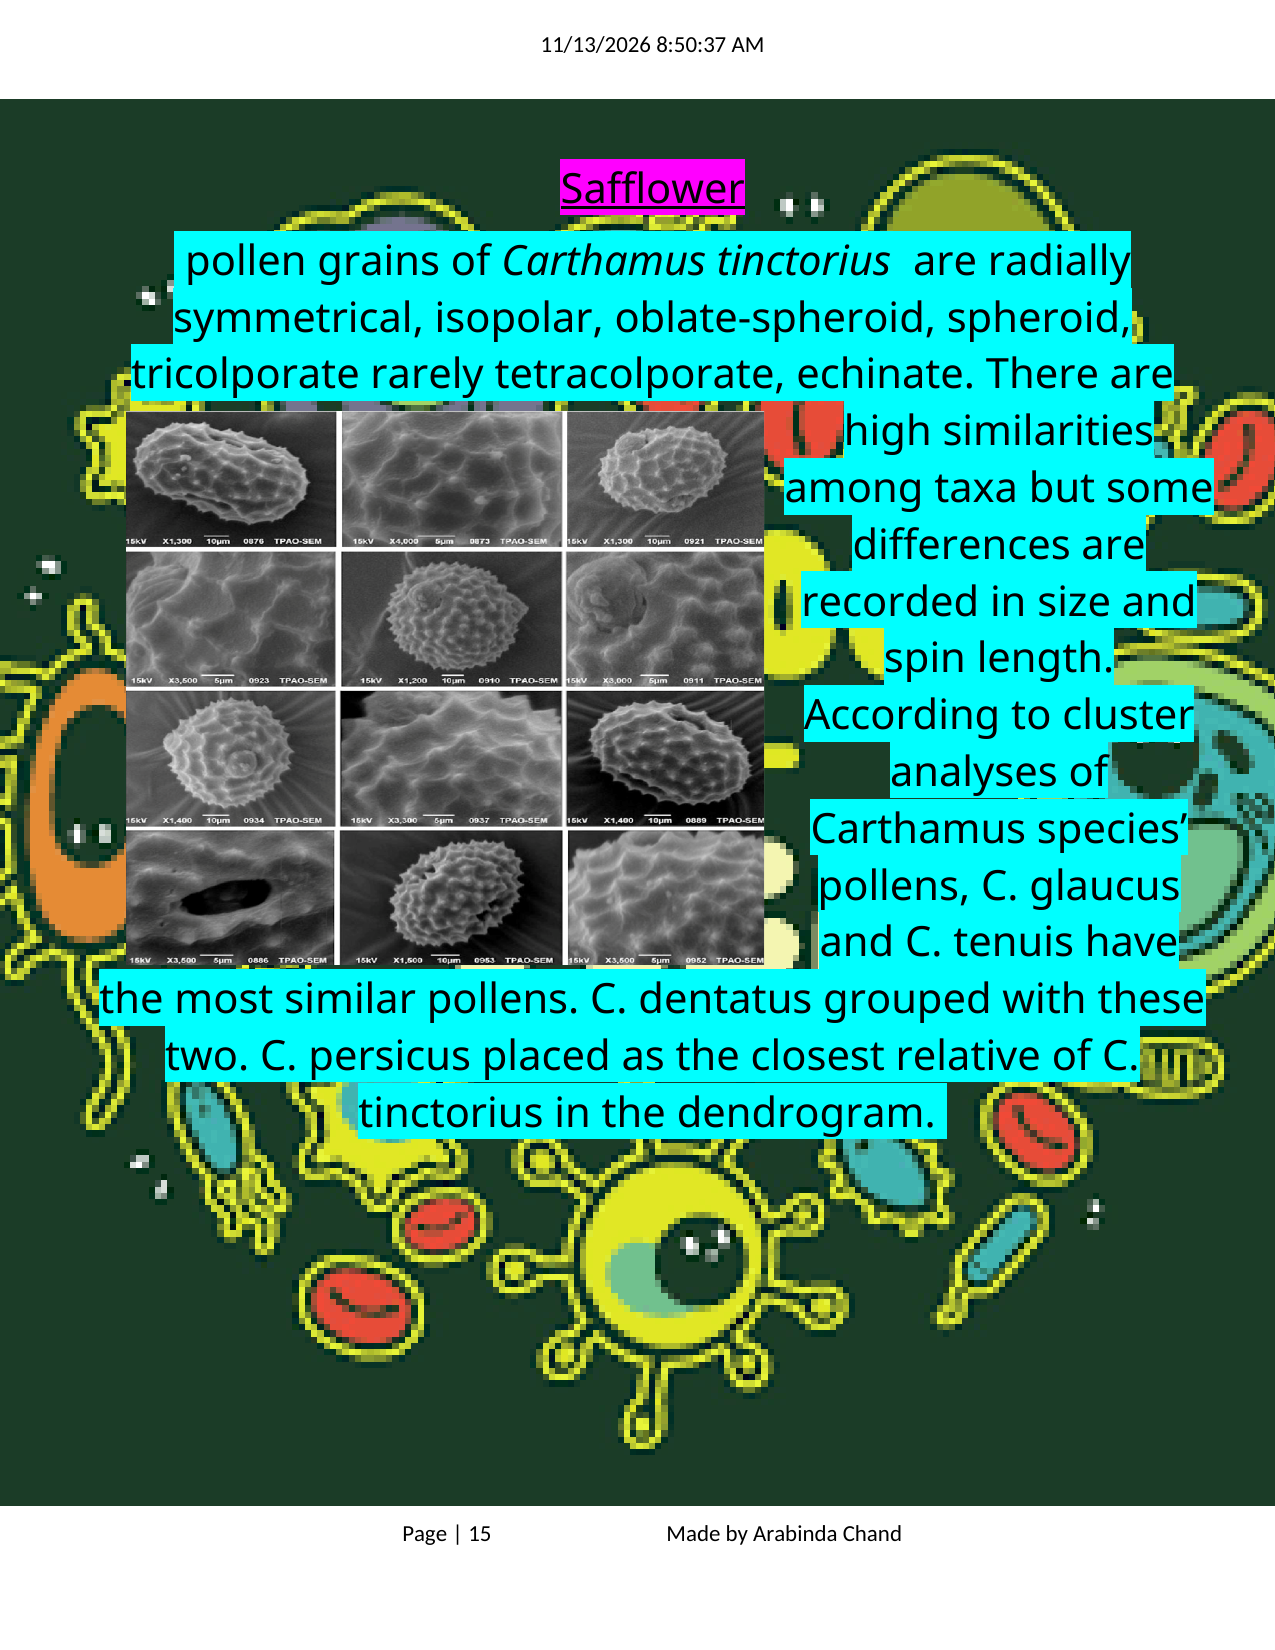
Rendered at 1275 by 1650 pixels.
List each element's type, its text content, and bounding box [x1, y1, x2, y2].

picture [0, 99, 1275, 1506]
text Safflower [90, 158, 1215, 215]
text pollen grains of Carthamus tinctorius are radially symmetrical, isopolar, oblate-spheroid, spheroid, tricolporate rarely tetracolporate, echinate. There are high similarities among taxa but some differences are recorded in size and spin length. According to cluster analyses of Carthamus species’ pollens, C. glaucus and C. tenuis have the most similar pollens. C. dentatus grouped with these two. C. persicus placed as the closest relative of C. tinctorius in the dendrogram. [90, 231, 1215, 1139]
